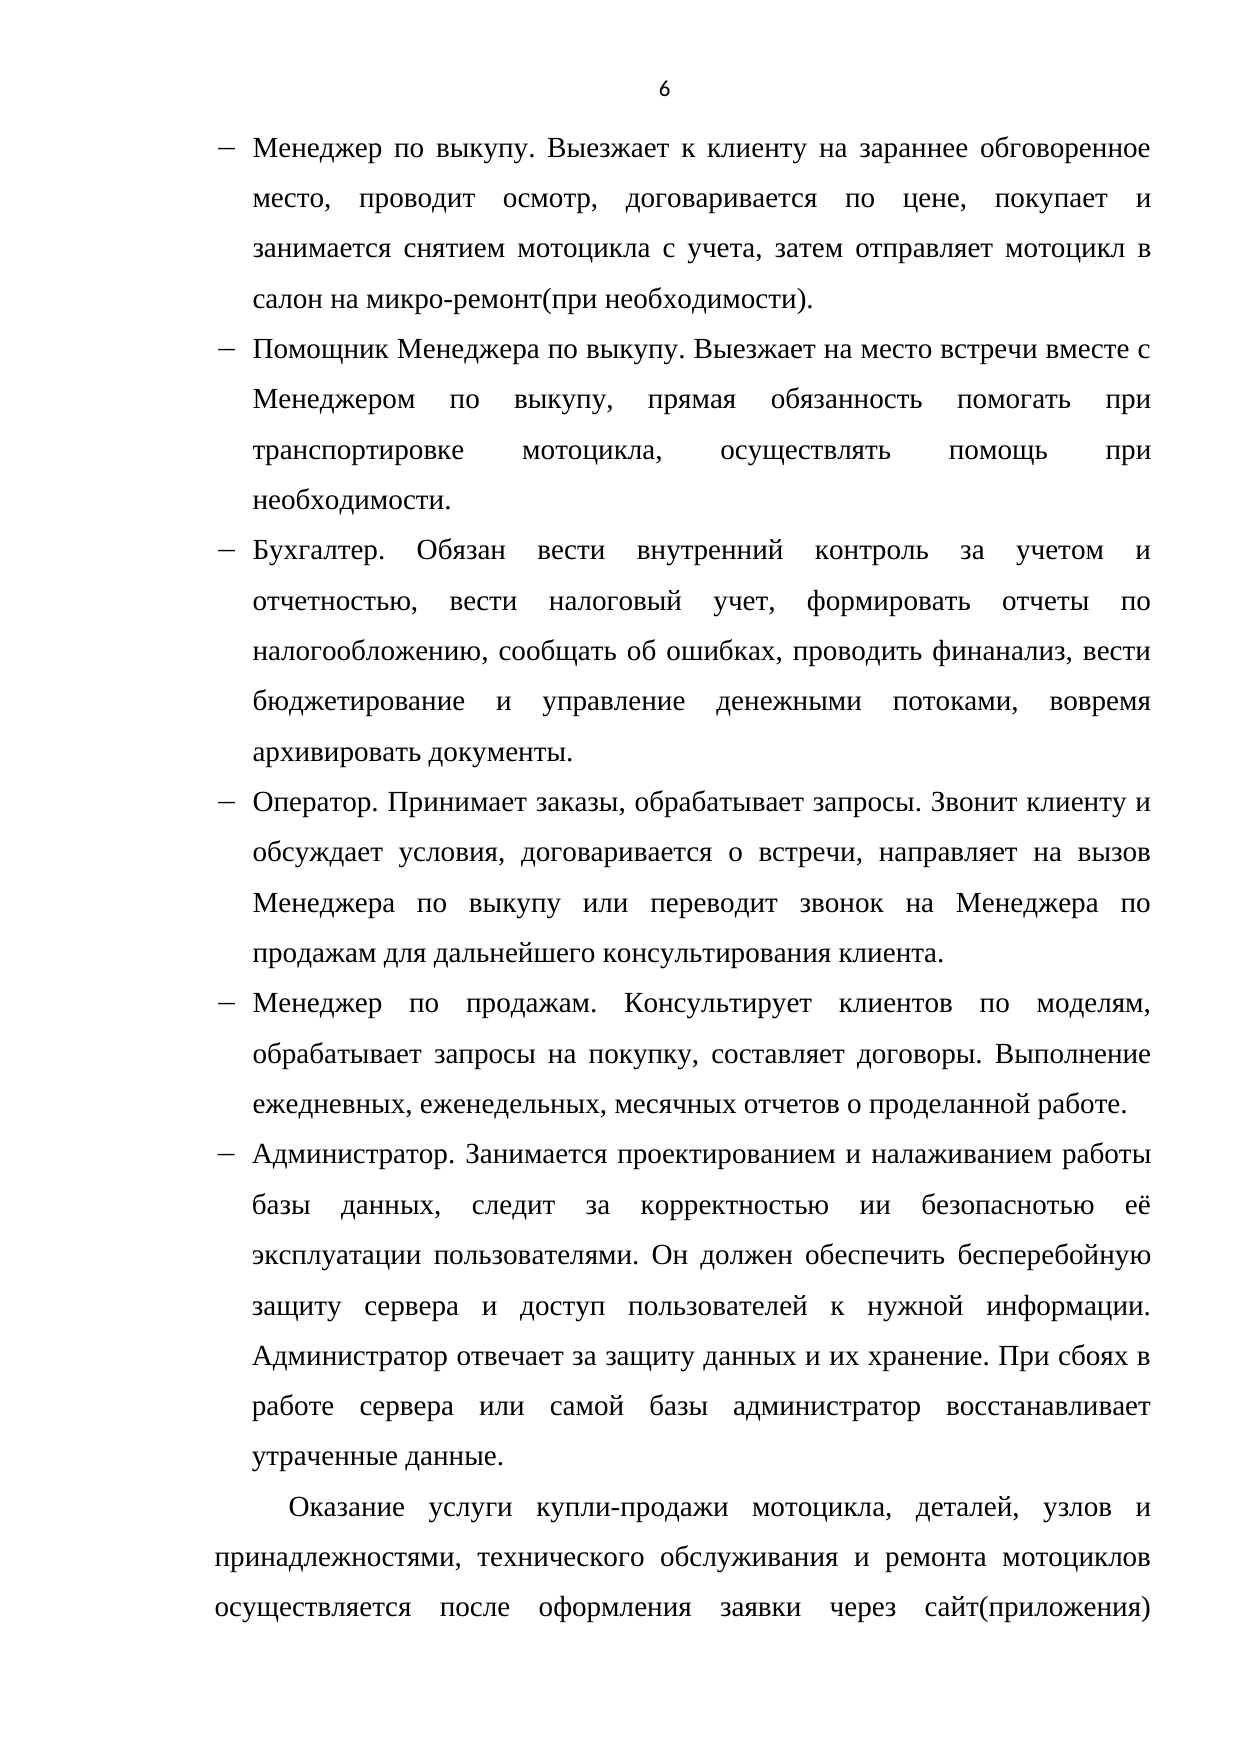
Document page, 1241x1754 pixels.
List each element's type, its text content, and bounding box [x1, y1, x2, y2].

list Оператор. Принимает заказы, обрабатывает запросы. Звонит клиенту и обсуждает условия, договаривается о встречи, направляет на вызов Менеджера по выкупу или переводит звонок на Менеджера по продажам для дальнейшего консультирования клиента. [215, 784, 1152, 969]
list Менеджер по продажам. Консультирует клиентов по моделям, обрабатывает запросы на покупку, составляет договоры. Выполнение ежедневных, еженедельных, месячных отчетов о проделанной работе. [215, 986, 1152, 1120]
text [214, 1489, 1152, 1623]
list Администратор. Занимается проектированием и налаживанием работы базы данных, следит за корректностью ии безопаснотью её эксплуатации пользователями. Он должен обеспечить бесперебойную защиту сервера и доступ пользователей к нужной информации. Администратор отвечает за защиту данных и их хранение. При сбоях в работе сервера или самой базы администратор восстанавливает утраченные данные. [214, 1137, 1152, 1472]
list Помощник Менеджера по выкупу. Выезжает на место встречи вместе с Менеджером по выкупу, прямая обязанность помогать при транспортировке мотоцикла, осуществлять помощь при необходимости. [215, 331, 1152, 516]
list Менеджер по выкупу. Выезжает к клиенту на зараннее обговоренное место, проводит осмотр, договаривается по цене, покупает и занимается снятием мотоцикла с учета, затем отправляет мотоцикл в салон на микро-ремонт(при необходимости). [215, 130, 1152, 314]
list Бухгалтер. Обязан вести внутренний контроль за учетом и отчетностью, вести налоговый учет, формировать отчеты по налогообложению, сообщать об ошибках, проводить финанализ, вести бюджетирование и управление денежными потоками, вовремя архивировать документы. [215, 532, 1152, 767]
